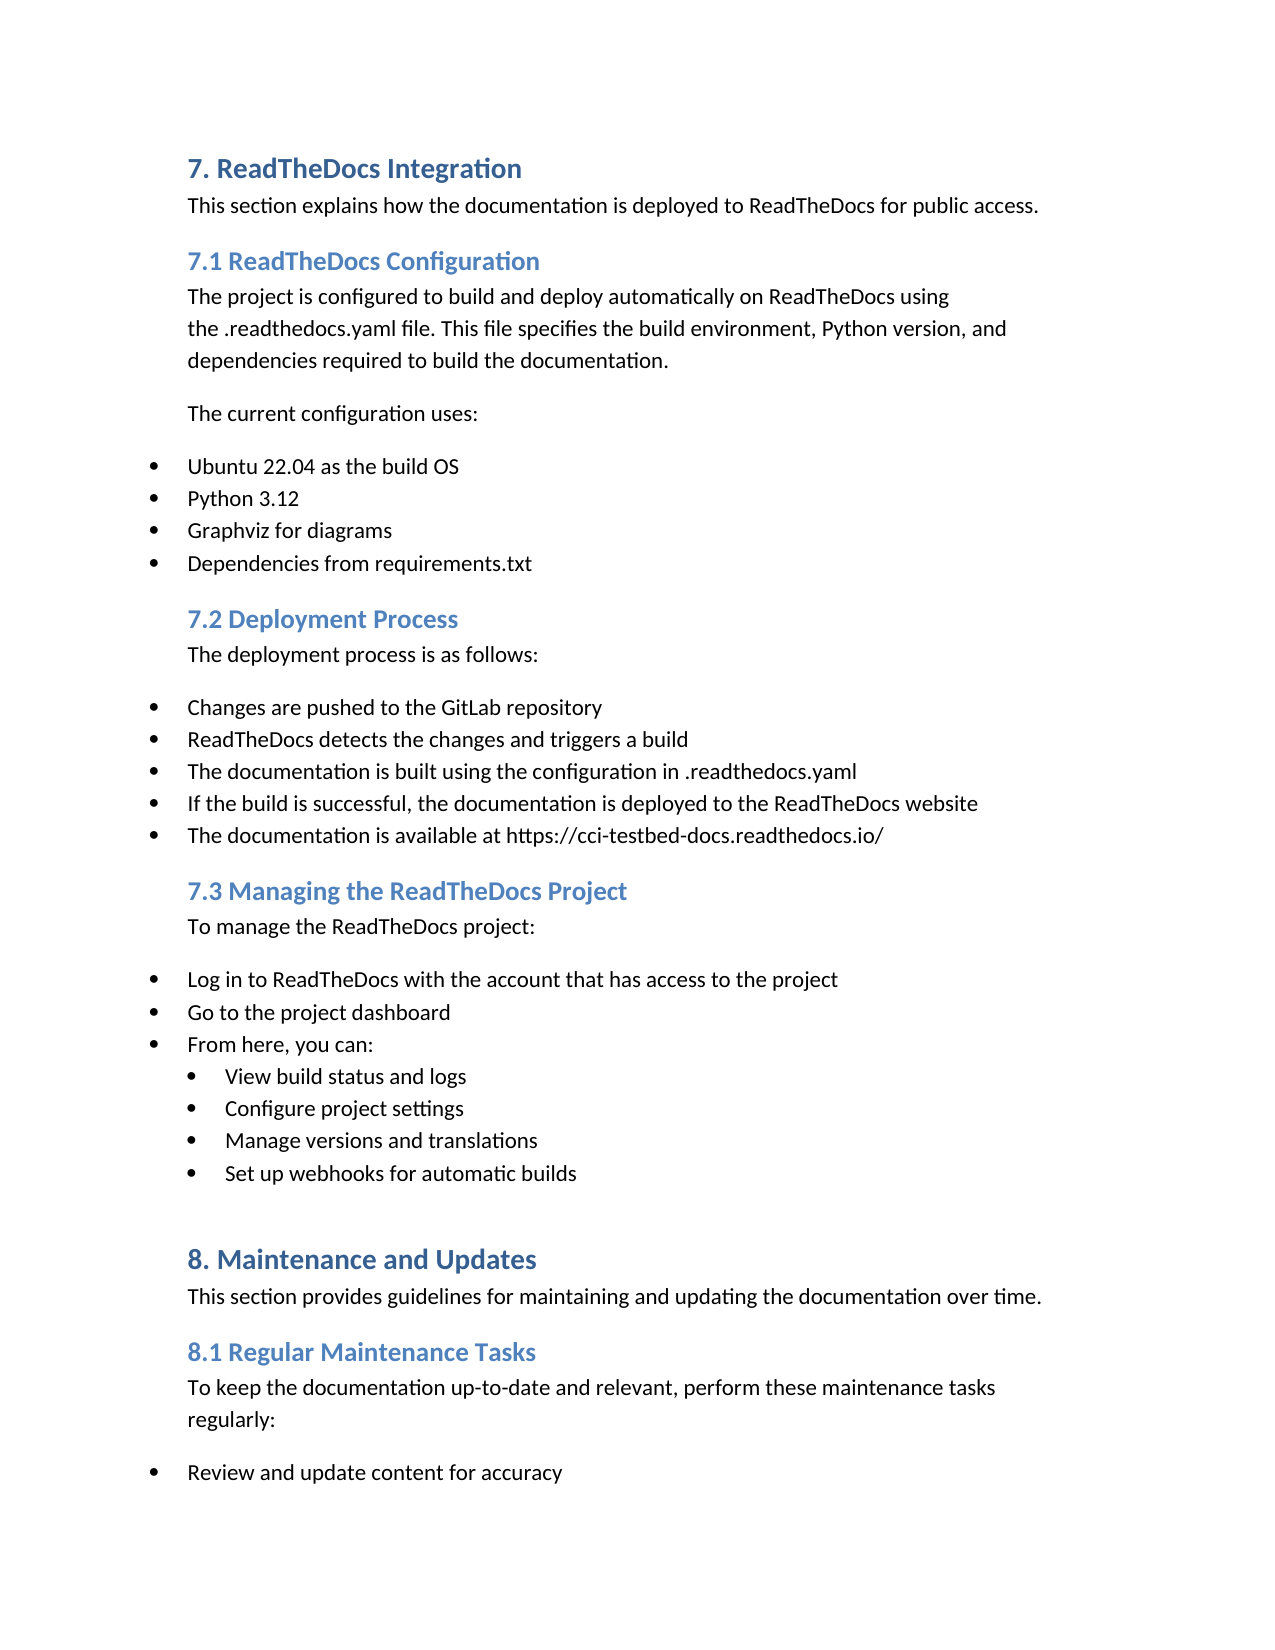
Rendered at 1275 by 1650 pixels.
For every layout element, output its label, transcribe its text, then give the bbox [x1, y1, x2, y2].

list Ubuntu 22.04 as the build OS [150, 452, 1087, 480]
list Go to the project dashboard [150, 998, 1087, 1026]
list View build status and logs [187, 1062, 1087, 1090]
text The deployment process is as follows: [187, 640, 1087, 668]
subtitle 8.1 Regular Maintenance Tasks [187, 1335, 1087, 1368]
text To manage the ReadTheDocs project: [187, 912, 1087, 941]
list Dependencies from requirements.txt [150, 549, 1087, 577]
list Configure project settings [187, 1094, 1087, 1122]
text The current configuration uses: [187, 399, 1087, 427]
list From here, you can: [150, 1030, 1087, 1058]
list The documentation is available at https://cci-testbed-docs.readthedocs.io/ [150, 822, 1087, 849]
list Log in to ReadTheDocs with the account that has access to the project [150, 966, 1087, 993]
text To keep the documentation up-to-date and relevant, perform these maintenance tasks regularly: [187, 1373, 1087, 1433]
subtitle 7.3 Managing the ReadTheDocs Project [187, 874, 1087, 908]
text The project is configured to build and deploy automatically on ReadTheDocs using the .readthedocs.yaml file. This file specifies the build environment, Python version, and dependencies required to build the documentation. [187, 282, 1087, 374]
list Python 3.12 [150, 484, 1087, 512]
list Manage versions and translations [187, 1126, 1087, 1154]
list Review and update content for accuracy [150, 1458, 1087, 1486]
text This section explains how the documentation is deployed to ReadTheDocs for public access. [187, 191, 1087, 219]
list If the build is successful, the documentation is deployed to the ReadTheDocs website [150, 789, 1087, 817]
subtitle 8. Maintenance and Updates [187, 1241, 1087, 1276]
subtitle 7.2 Deployment Process [187, 602, 1087, 635]
list The documentation is built using the configuration in .readthedocs.yaml [150, 757, 1087, 785]
subtitle 7.1 ReadTheDocs Configuration [187, 244, 1087, 277]
list ReadTheDocs detects the changes and triggers a build [150, 725, 1087, 753]
list Graphviz for diagrams [150, 517, 1087, 545]
list Set up webhooks for automatic builds [187, 1159, 1087, 1187]
list Changes are pushed to the GitLab repository [150, 693, 1087, 721]
subtitle 7. ReadTheDocs Integration [187, 150, 1087, 186]
text This section provides guidelines for maintaining and updating the documentation over time. [187, 1282, 1087, 1310]
